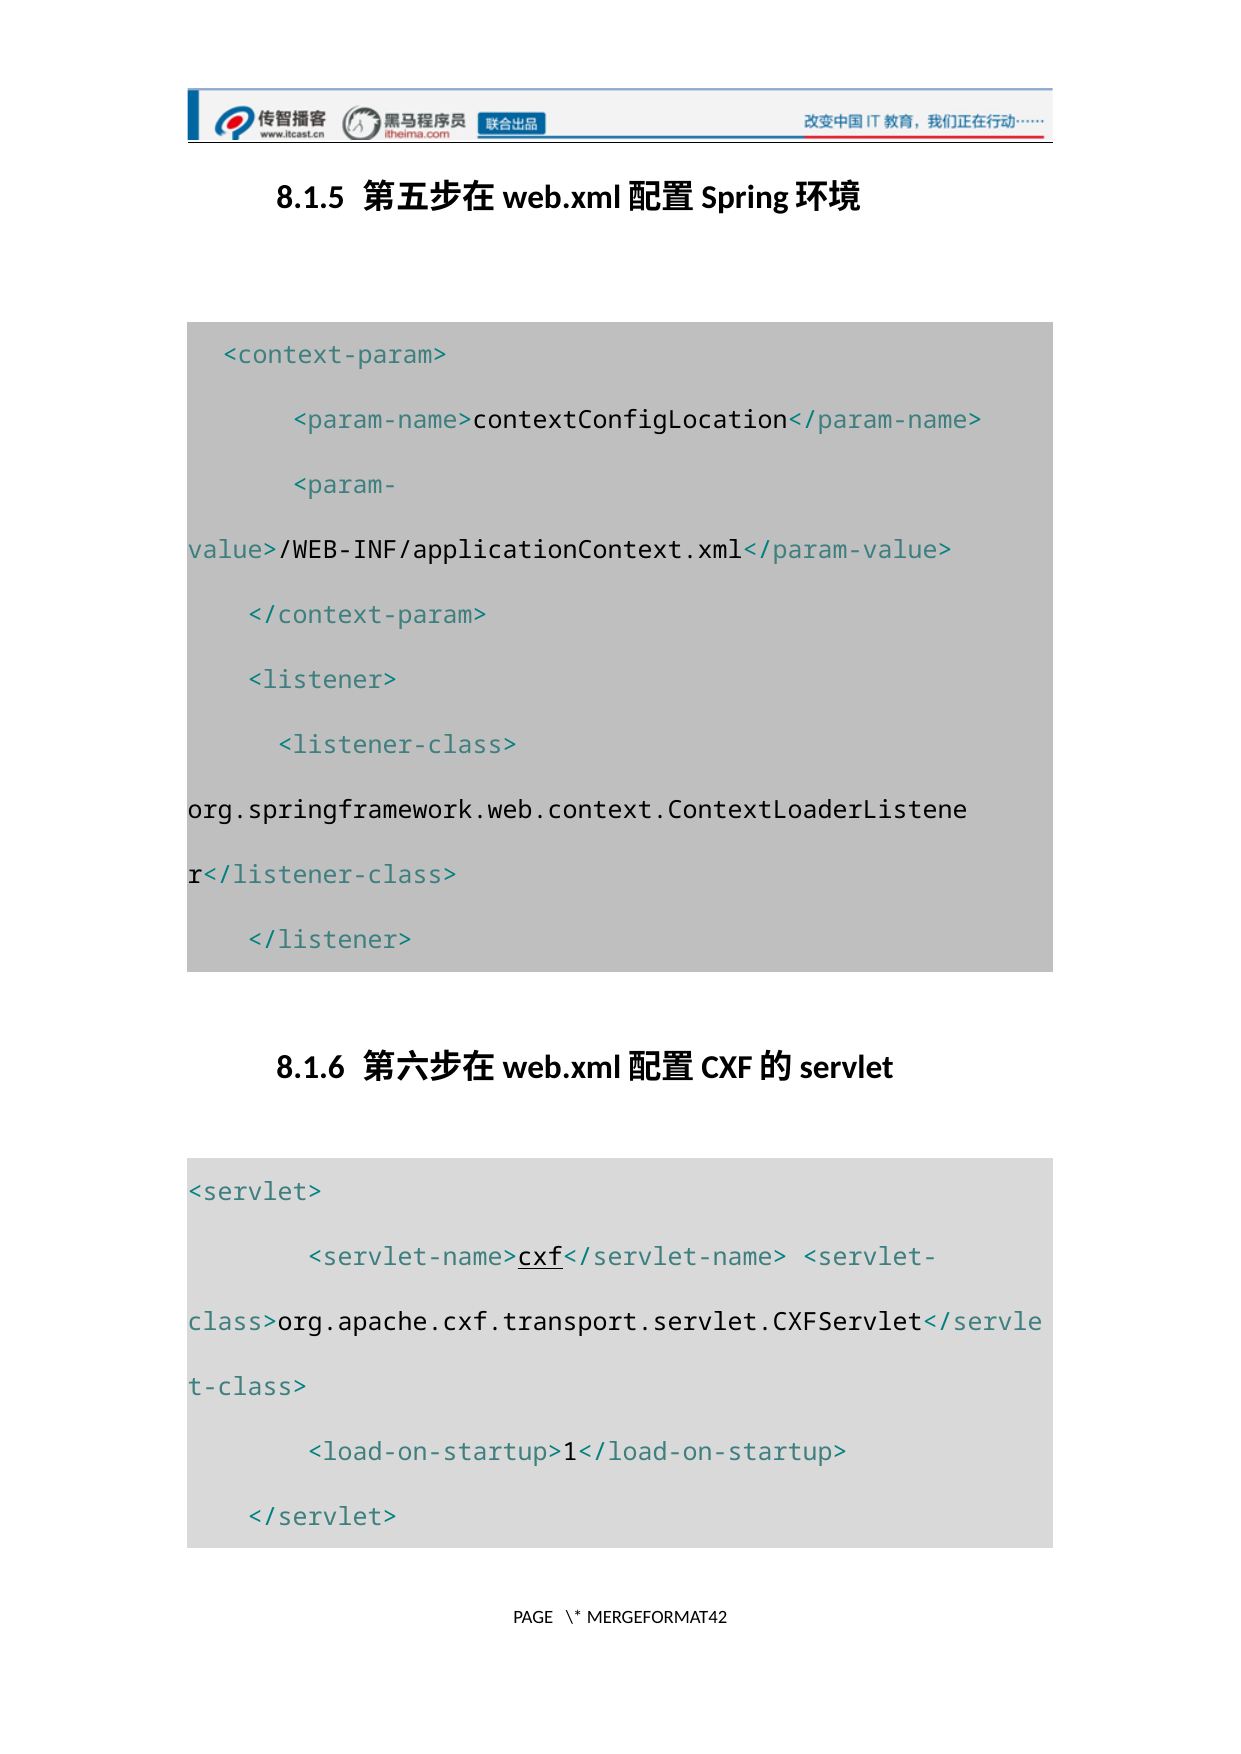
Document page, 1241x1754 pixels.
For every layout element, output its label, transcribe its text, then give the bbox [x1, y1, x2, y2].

text </servlet> [187, 1483, 1053, 1548]
text <param-name>contextConfigLocation</param-name> [187, 387, 1053, 452]
text <listener> [187, 647, 1053, 712]
text </listener> [187, 907, 1053, 972]
subtitle 第六步在web.xml配置CXF的servlet [276, 1031, 1053, 1096]
text <servlet> [187, 1158, 1053, 1223]
text <param-value>/WEB-INF/applicationContext.xml</param-value> [187, 452, 1053, 582]
text <load-on-startup>1</load-on-startup> [187, 1418, 1053, 1483]
text <servlet-name>cxf</servlet-name> <servlet-class>org.apache.cxf.transport.servlet.CXFServlet</servlet-class> [187, 1223, 1053, 1418]
text <context-param> [187, 322, 1053, 387]
text </context-param> [187, 582, 1053, 647]
text <listener-class> org.springframework.web.context.ContextLoaderListener</listener-class> [187, 712, 1053, 907]
subtitle 第五步在web.xml配置Spring环境 [276, 162, 1053, 227]
picture [187, 88, 1053, 140]
